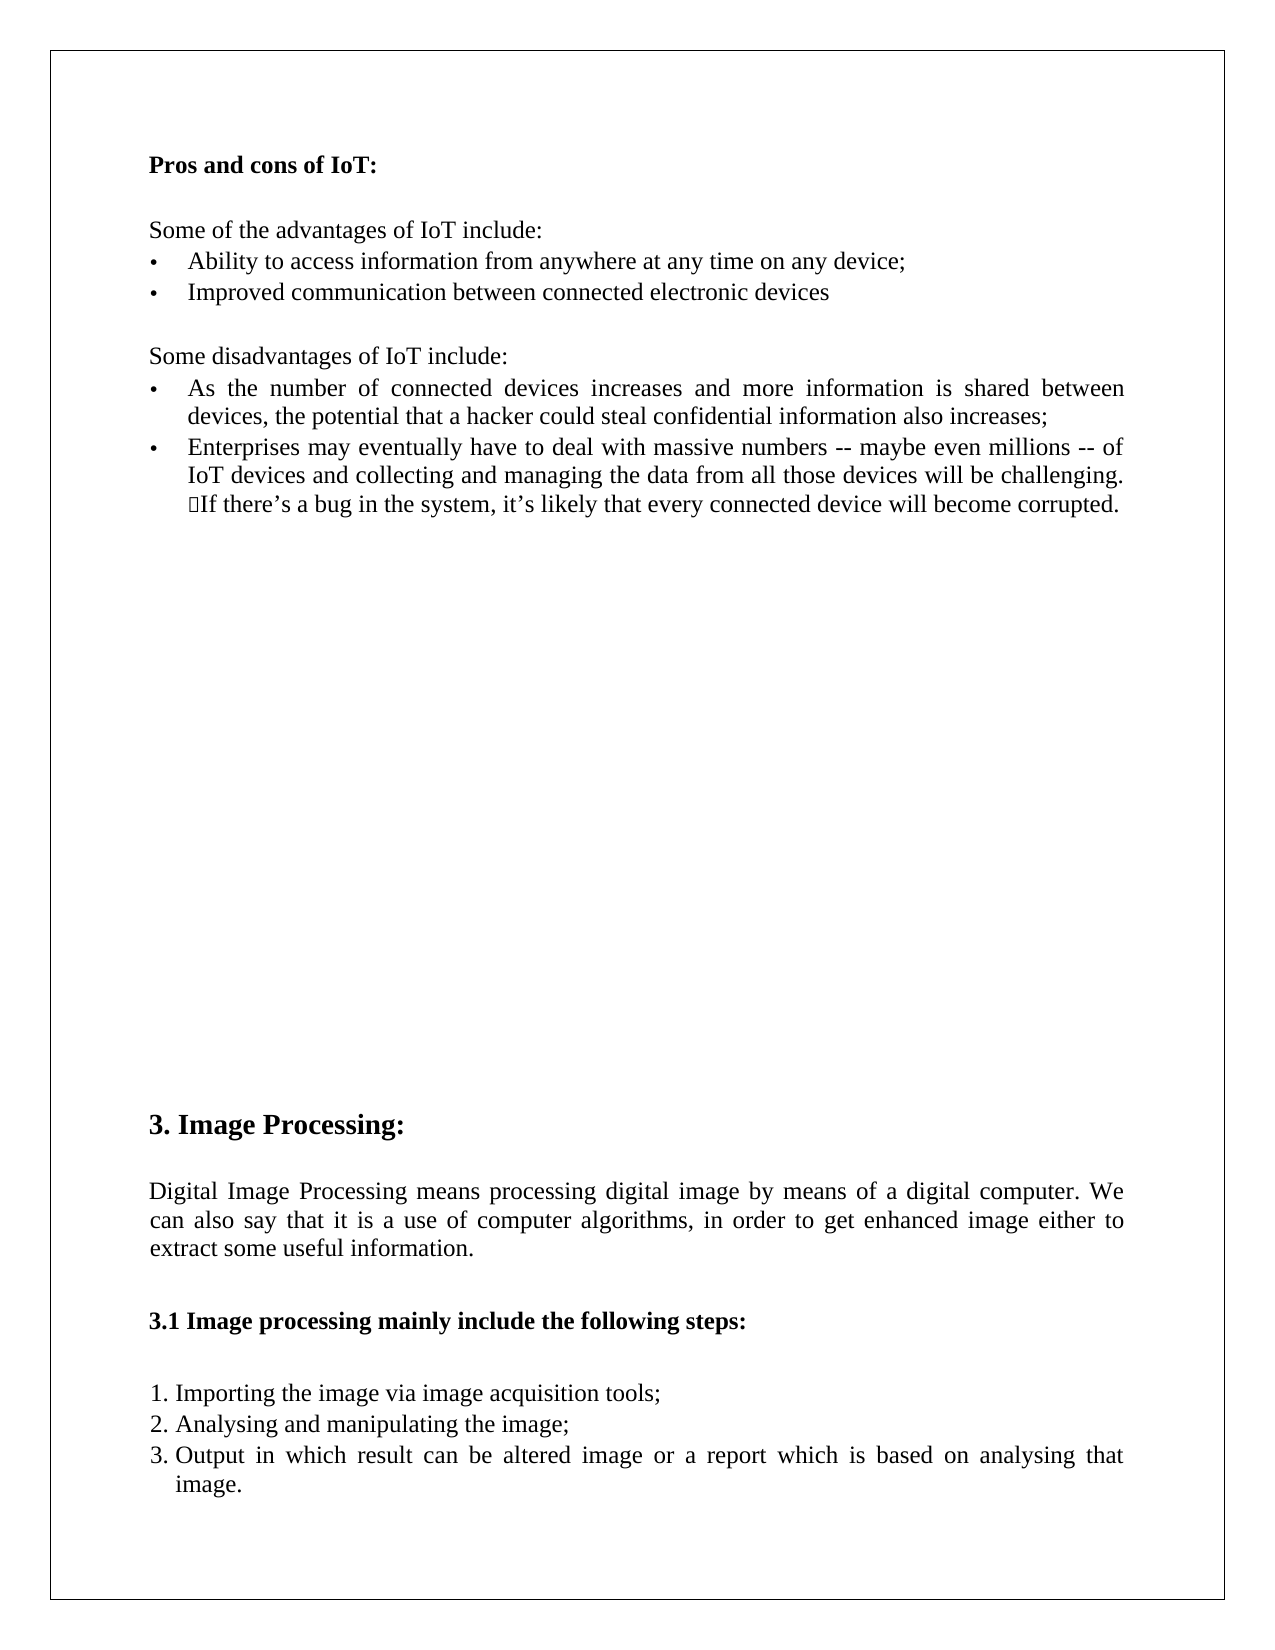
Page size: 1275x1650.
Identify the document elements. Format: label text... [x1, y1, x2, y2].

subtitle 3. Image Processing: [148, 1107, 1127, 1140]
text Some disadvantages of IoT include: [148, 342, 1126, 370]
list Importing the image via image acquisition tools; [150, 1379, 1126, 1407]
list Improved communication between connected electronic devices [150, 278, 1126, 306]
subtitle 3.1 Image processing mainly include the following steps: [148, 1306, 1127, 1335]
subtitle Pros and cons of IoT: [148, 150, 1127, 179]
list As the number of connected devices increases and more information is shared between devices, the potential that a hacker could steal confidential information also increases; [150, 373, 1126, 430]
list Analysing and manipulating the image; [150, 1410, 1126, 1438]
list Output in which result can be altered image or a report which is based on analysing that image. [150, 1441, 1126, 1498]
list Ability to access information from anywhere at any time on any device; [150, 247, 1126, 275]
text Digital Image Processing means processing digital image by means of a digital computer. We can also say that it is a use of computer algorithms, in order to get enhanced image either to extract some useful information. [148, 1177, 1126, 1262]
list Enterprises may eventually have to deal with massive numbers -- maybe even millions -- of IoT devices and collecting and managing the data from all those devices will be challenging. If there’s a bug in the system, it’s likely that every connected device will become corrupted. [150, 433, 1126, 518]
text Some of the advantages of IoT include: [148, 216, 1126, 244]
